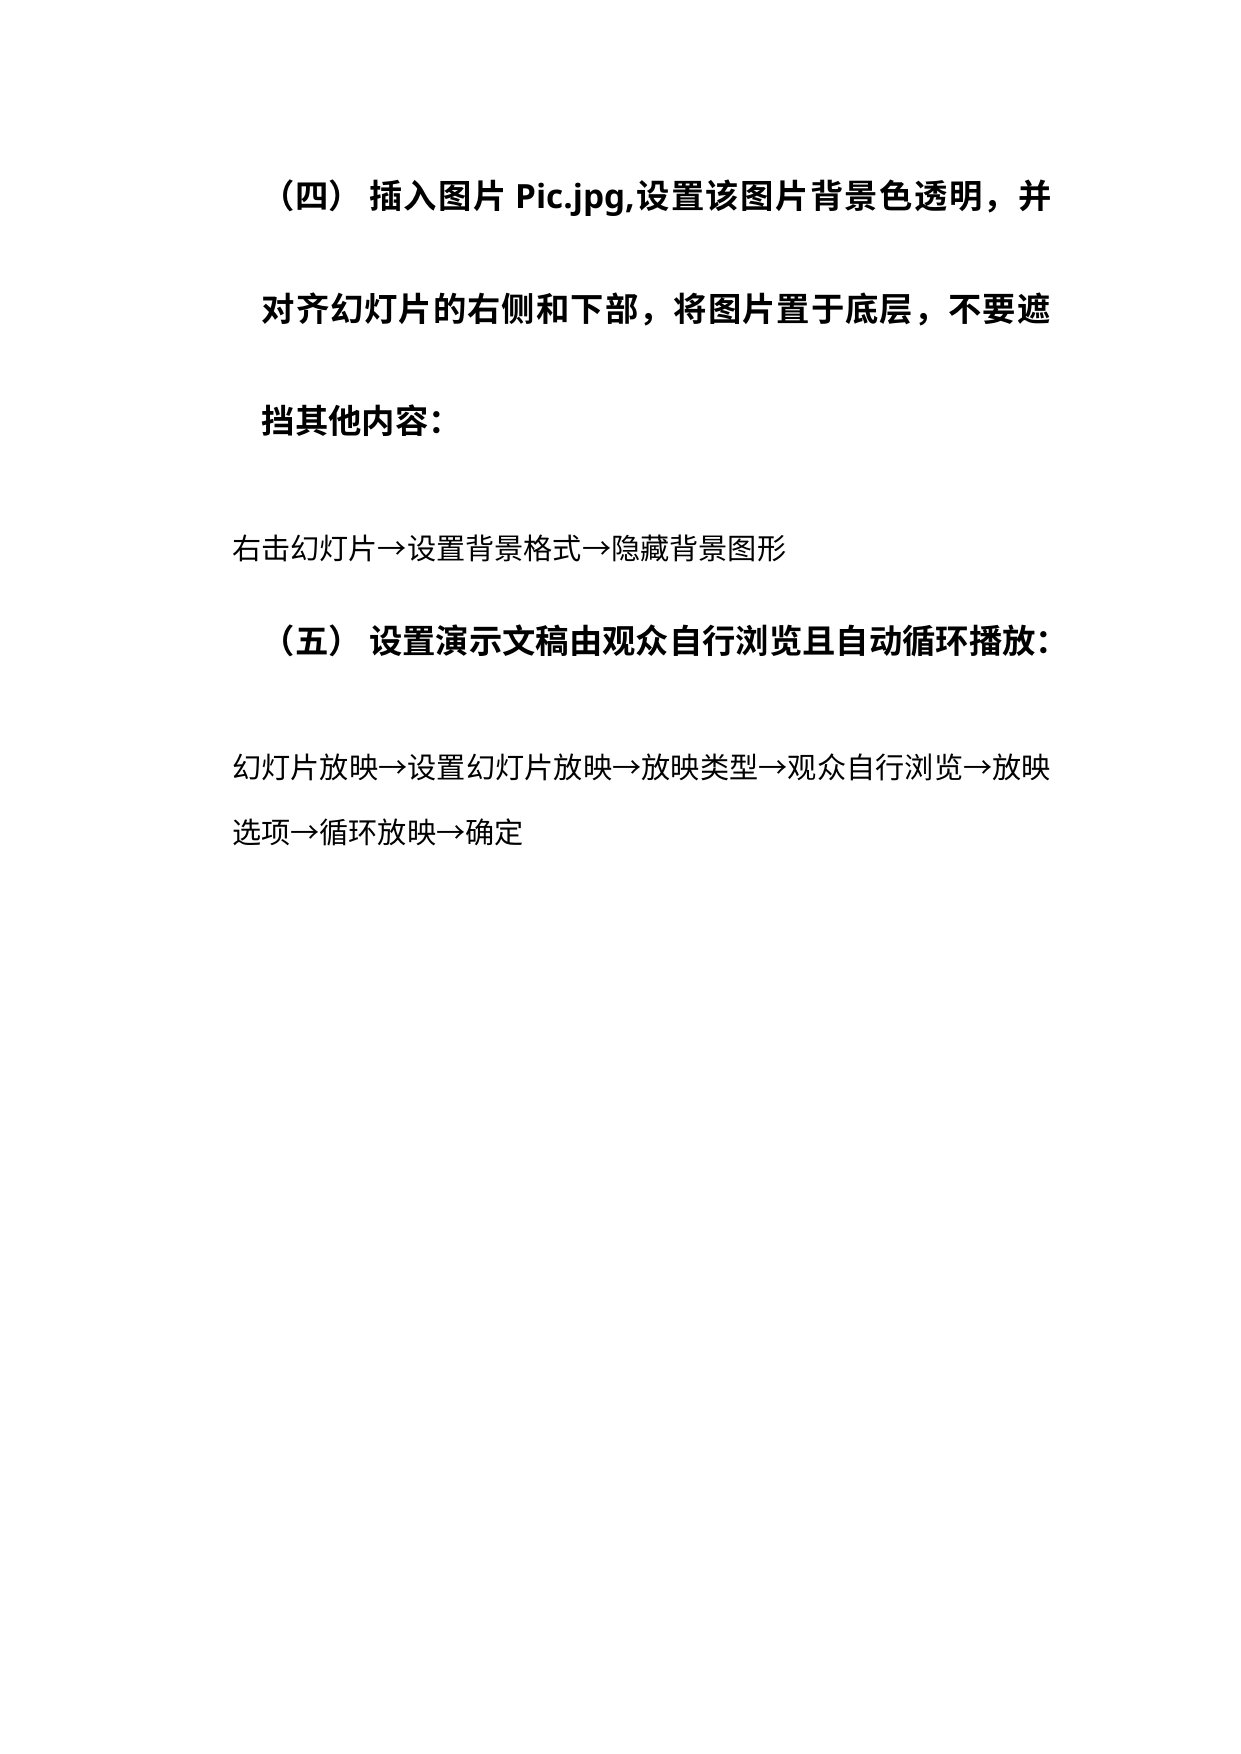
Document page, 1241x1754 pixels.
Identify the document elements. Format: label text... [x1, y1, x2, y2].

list 幻灯片放映→设置幻灯片放映→放映类型→观众自行浏览→放映选项→循环放映→确定 [232, 733, 1053, 863]
subtitle 设置演示文稿由观众自行浏览且自动循环播放： [261, 606, 1053, 671]
list 右击幻灯片→设置背景格式→隐藏背景图形 [232, 514, 1053, 579]
subtitle 插入图片Pic.jpg,设置该图片背景色透明，并对齐幻灯片的右侧和下部，将图片置于底层，不要遮挡其他内容： [261, 162, 1053, 452]
